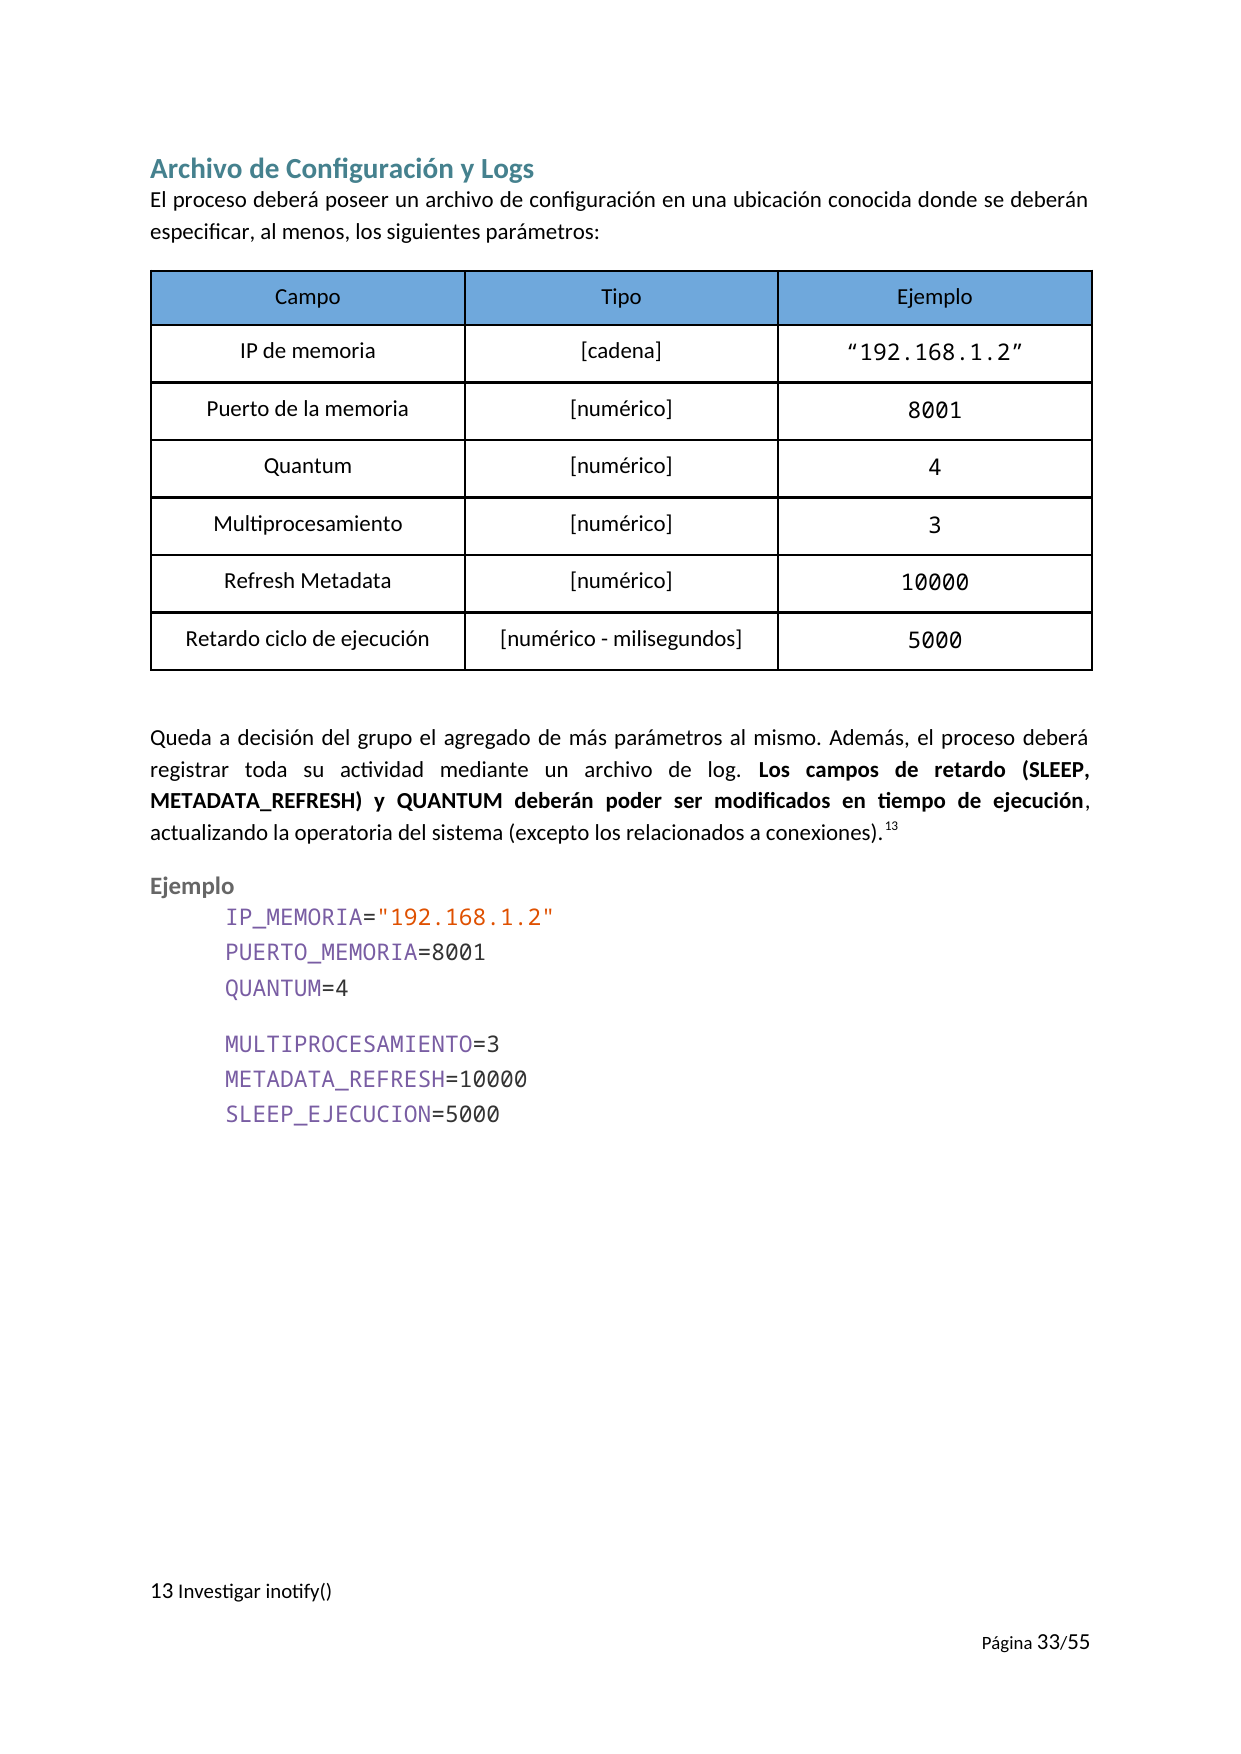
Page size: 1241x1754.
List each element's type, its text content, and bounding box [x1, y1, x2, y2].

table_cell [numérico] [466, 441, 777, 496]
subtitle Archivo de Configuración y Logs [150, 150, 1090, 186]
table_cell 4 [779, 441, 1091, 496]
table_cell IP de memoria [152, 326, 464, 381]
table_cell “192.168.1.2” [779, 326, 1091, 381]
text MULTIPROCESAMIENTO=3 METADATA_REFRESH=10000 SLEEP_EJECUCION=5000 [150, 1028, 1090, 1129]
table_header Tipo [466, 272, 777, 324]
table_cell [numérico] [466, 384, 777, 439]
table_cell 8001 [779, 384, 1091, 439]
table_cell 5000 [779, 614, 1091, 669]
table_header Campo [152, 272, 464, 324]
table_cell Multiprocesamiento [152, 499, 464, 554]
text El proceso deberá poseer un archivo de configuración en una ubicación conocida donde se deberán especificar, al menos, los siguientes parámetros: [150, 186, 1090, 245]
table_cell Retardo ciclo de ejecución [152, 614, 464, 669]
table_cell [numérico] [466, 556, 777, 611]
text IP_MEMORIA="192.168.1.2" PUERTO_MEMORIA=8001 QUANTUM=4 [150, 901, 1090, 1003]
subtitle Ejemplo [150, 870, 1090, 901]
table_cell Puerto de la memoria [152, 384, 464, 439]
table_cell [numérico] [466, 499, 777, 554]
table_cell Refresh Metadata [152, 556, 464, 611]
table_cell [numérico - milisegundos] [466, 614, 777, 669]
table_cell [cadena] [466, 326, 777, 381]
text Queda a decisión del grupo el agregado de más parámetros al mismo. Además, el proceso deberá registrar toda su actividad mediante un archivo de log. Los campos de retardo (SLEEP, METADATA_REFRESH) y QUANTUM deberán poder ser modificados en tiempo de ejecución, actualizando la operatoria del sistema (excepto los relacionados a conexiones). [150, 723, 1090, 846]
table_cell Quantum [152, 441, 464, 496]
table_header Ejemplo [779, 272, 1091, 324]
table_cell 10000 [779, 556, 1091, 611]
table_cell 3 [779, 499, 1091, 554]
